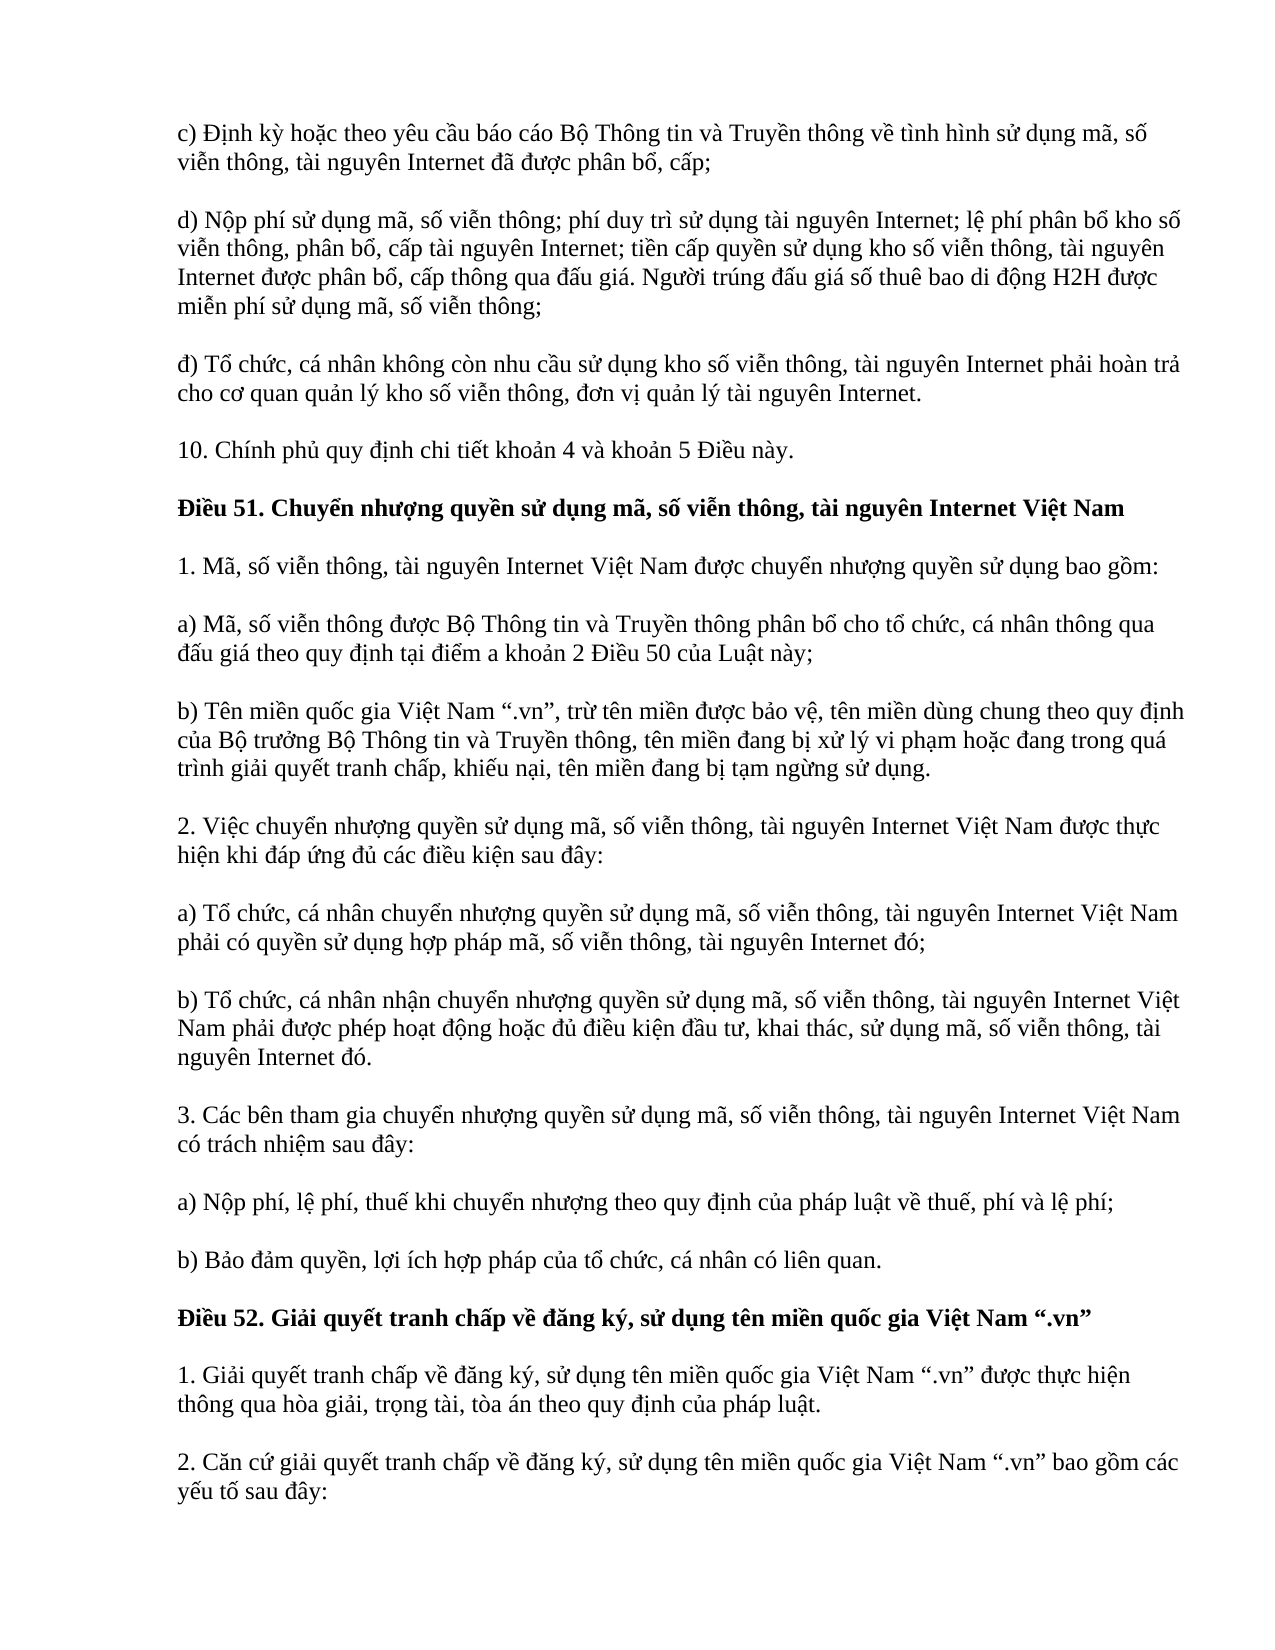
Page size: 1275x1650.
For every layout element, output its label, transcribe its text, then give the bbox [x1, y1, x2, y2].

text b) Tên miền quốc gia Việt Nam “.vn”, trừ tên miền được bảo vệ, tên miền dùng chung theo quy định của Bộ trưởng Bộ Thông tin và Truyền thông, tên miền đang bị xử lý vi phạm hoặc đang trong quá trình giải quyết tranh chấp, khiếu nại, tên miền đang bị tạm ngừng sử dụng. [177, 696, 1186, 782]
text 10. Chính phủ quy định chi tiết khoản 4 và khoản 5 Điều này. [177, 436, 1186, 464]
text b) Bảo đảm quyền, lợi ích hợp pháp của tổ chức, cá nhân có liên quan. [177, 1245, 1186, 1273]
text 2. Căn cứ giải quyết tranh chấp về đăng ký, sử dụng tên miền quốc gia Việt Nam “.vn” bao gồm các yếu tố sau đây: [177, 1447, 1186, 1505]
text c) Định kỳ hoặc theo yêu cầu báo cáo Bộ Thông tin và Truyền thông về tình hình sử dụng mã, số viễn thông, tài nguyên Internet đã được phân bổ, cấp; [177, 118, 1186, 176]
text Điều 51. Chuyển nhượng quyền sử dụng mã, số viễn thông, tài nguyên Internet Việt Nam [177, 493, 1186, 522]
text 1. Mã, số viễn thông, tài nguyên Internet Việt Nam được chuyển nhượng quyền sử dụng bao gồm: [177, 551, 1186, 580]
text Điều 52. Giải quyết tranh chấp về đăng ký, sử dụng tên miền quốc gia Việt Nam “.vn” [177, 1303, 1186, 1331]
text d) Nộp phí sử dụng mã, số viễn thông; phí duy trì sử dụng tài nguyên Internet; lệ phí phân bổ kho số viễn thông, phân bổ, cấp tài nguyên Internet; tiền cấp quyền sử dụng kho số viễn thông, tài nguyên Internet được phân bổ, cấp thông qua đấu giá. Người trúng đấu giá số thuê bao di động H2H được miễn phí sử dụng mã, số viễn thông; [177, 205, 1186, 320]
text 1. Giải quyết tranh chấp về đăng ký, sử dụng tên miền quốc gia Việt Nam “.vn” được thực hiện thông qua hòa giải, trọng tài, tòa án theo quy định của pháp luật. [177, 1361, 1186, 1418]
text đ) Tổ chức, cá nhân không còn nhu cầu sử dụng kho số viễn thông, tài nguyên Internet phải hoàn trả cho cơ quan quản lý kho số viễn thông, đơn vị quản lý tài nguyên Internet. [177, 349, 1186, 406]
text a) Tổ chức, cá nhân chuyển nhượng quyền sử dụng mã, số viễn thông, tài nguyên Internet Việt Nam phải có quyền sử dụng hợp pháp mã, số viễn thông, tài nguyên Internet đó; [177, 898, 1186, 956]
text a) Mã, số viễn thông được Bộ Thông tin và Truyền thông phân bổ cho tổ chức, cá nhân thông qua đấu giá theo quy định tại điểm a khoản 2 Điều 50 của Luật này; [177, 609, 1186, 667]
text 3. Các bên tham gia chuyển nhượng quyền sử dụng mã, số viễn thông, tài nguyên Internet Việt Nam có trách nhiệm sau đây: [177, 1100, 1186, 1158]
text a) Nộp phí, lệ phí, thuế khi chuyển nhượng theo quy định của pháp luật về thuế, phí và lệ phí; [177, 1187, 1186, 1216]
text 2. Việc chuyển nhượng quyền sử dụng mã, số viễn thông, tài nguyên Internet Việt Nam được thực hiện khi đáp ứng đủ các điều kiện sau đây: [177, 811, 1186, 869]
text b) Tổ chức, cá nhân nhận chuyển nhượng quyền sử dụng mã, số viễn thông, tài nguyên Internet Việt Nam phải được phép hoạt động hoặc đủ điều kiện đầu tư, khai thác, sử dụng mã, số viễn thông, tài nguyên Internet đó. [177, 985, 1186, 1071]
